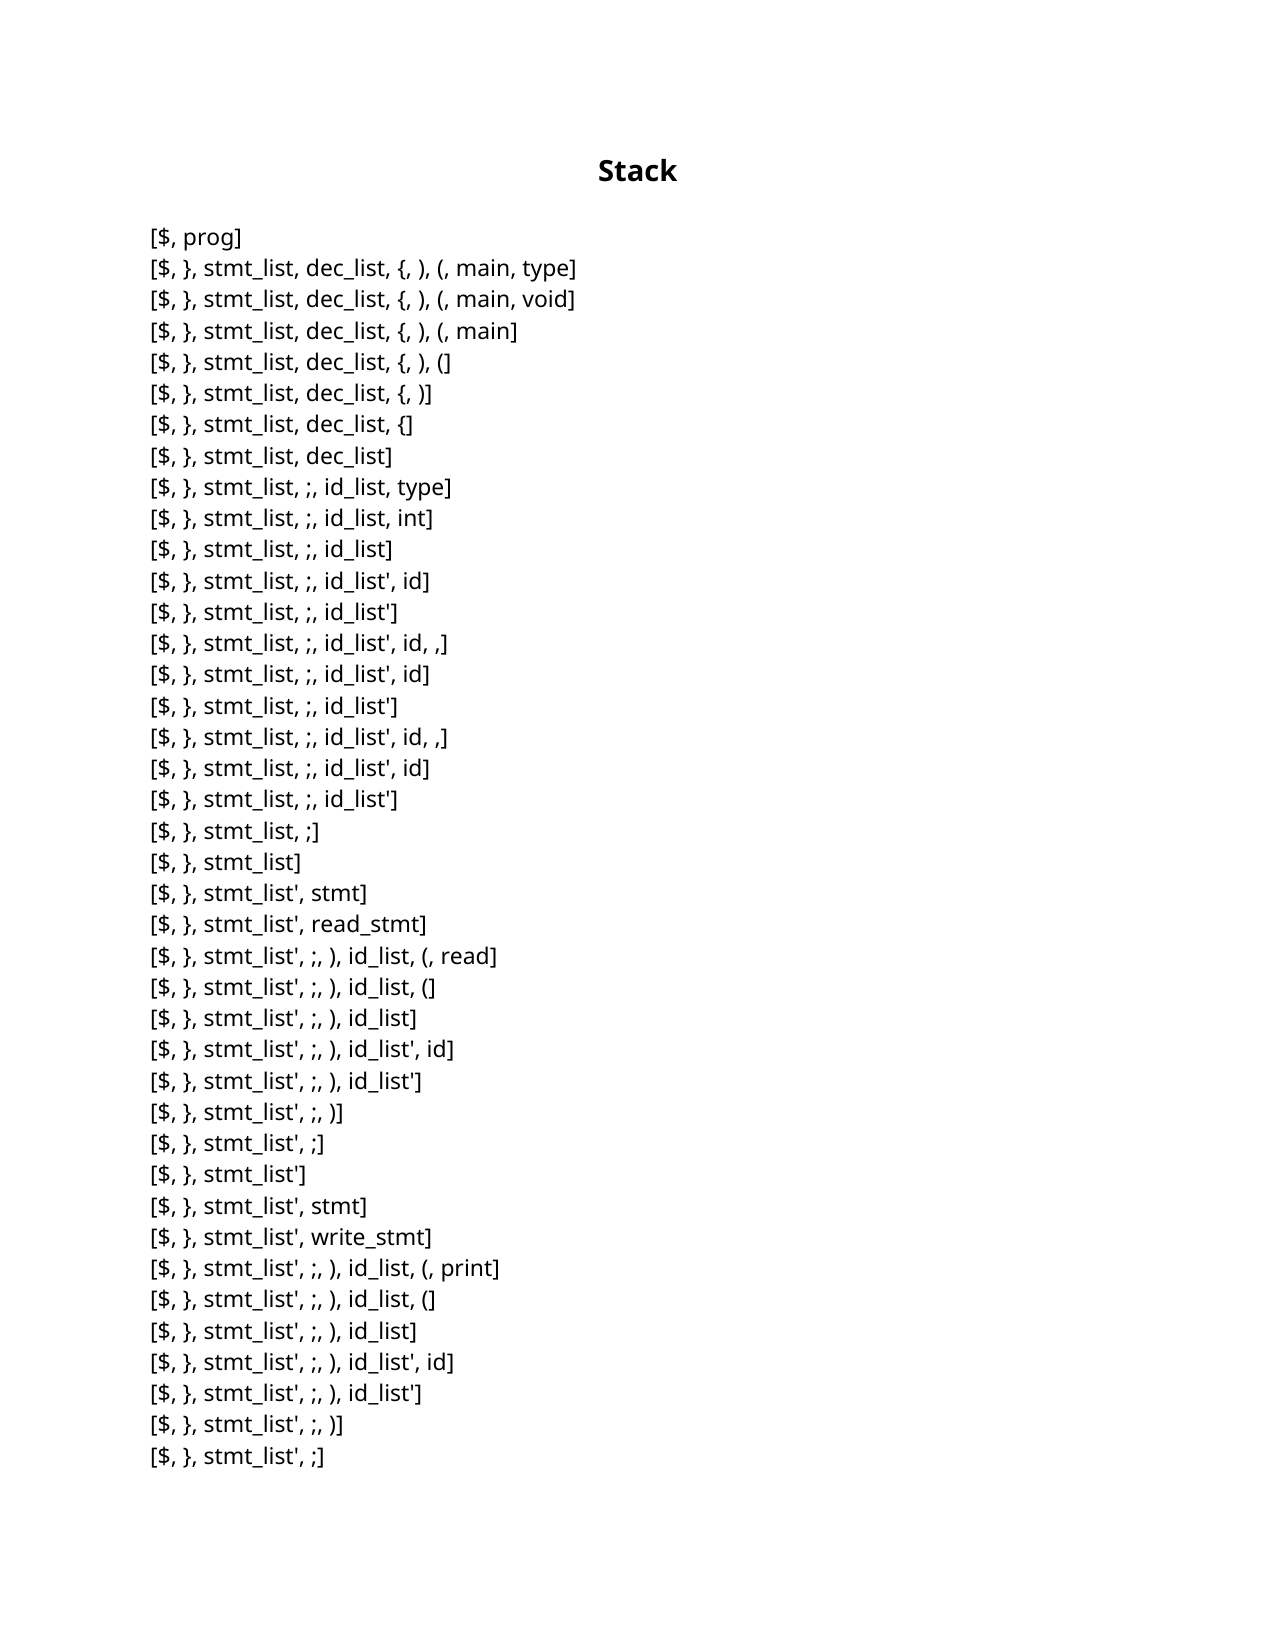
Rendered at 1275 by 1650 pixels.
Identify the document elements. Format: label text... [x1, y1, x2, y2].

text [$, }, stmt_list, dec_list, {] [150, 408, 1125, 440]
text [$, }, stmt_list', ;, )] [150, 1096, 1125, 1127]
text [$, }, stmt_list, ;, id_list, int] [150, 502, 1125, 533]
text [$, }, stmt_list', ;] [150, 1127, 1125, 1158]
text [$, }, stmt_list, dec_list, {, )] [150, 377, 1125, 408]
text [$, }, stmt_list', ;, ), id_list', id] [150, 1346, 1125, 1377]
text [$, }, stmt_list, dec_list] [150, 440, 1125, 471]
text [$, }, stmt_list] [150, 846, 1125, 877]
text [$, }, stmt_list, ;, id_list'] [150, 783, 1125, 815]
text [$, }, stmt_list, ;, id_list', id, ,] [150, 721, 1125, 752]
text Stack [150, 150, 1125, 190]
text [$, }, stmt_list', ;, ), id_list'] [150, 1065, 1125, 1096]
text [$, }, stmt_list, dec_list, {, ), (, main, void] [150, 283, 1125, 315]
text [$, }, stmt_list, dec_list, {, ), (] [150, 346, 1125, 377]
text [$, }, stmt_list', read_stmt] [150, 908, 1125, 940]
text [$, }, stmt_list', ;, ), id_list, (] [150, 1283, 1125, 1315]
text [$, }, stmt_list', ;, ), id_list] [150, 1002, 1125, 1033]
text [$, prog] [150, 221, 1125, 252]
text [$, }, stmt_list', ;, )] [150, 1408, 1125, 1440]
text [$, }, stmt_list, ;, id_list] [150, 533, 1125, 565]
text [$, }, stmt_list', ;, ), id_list, (, read] [150, 940, 1125, 971]
text [$, }, stmt_list', ;, ), id_list'] [150, 1377, 1125, 1408]
text [$, }, stmt_list', stmt] [150, 1190, 1125, 1221]
text [$, }, stmt_list, ;, id_list, type] [150, 471, 1125, 502]
text [$, }, stmt_list', ;, ), id_list] [150, 1315, 1125, 1346]
text [$, }, stmt_list, ;, id_list', id, ,] [150, 627, 1125, 658]
text [$, }, stmt_list', ;] [150, 1440, 1125, 1471]
text [$, }, stmt_list', ;, ), id_list', id] [150, 1033, 1125, 1065]
text [$, }, stmt_list, ;, id_list'] [150, 596, 1125, 627]
text [$, }, stmt_list', stmt] [150, 877, 1125, 908]
text [$, }, stmt_list, dec_list, {, ), (, main, type] [150, 252, 1125, 283]
text [$, }, stmt_list, ;, id_list', id] [150, 752, 1125, 783]
text [$, }, stmt_list, dec_list, {, ), (, main] [150, 315, 1125, 346]
text [$, }, stmt_list, ;, id_list', id] [150, 565, 1125, 596]
text [$, }, stmt_list, ;, id_list', id] [150, 658, 1125, 690]
text [$, }, stmt_list, ;] [150, 815, 1125, 846]
text [$, }, stmt_list', ;, ), id_list, (, print] [150, 1252, 1125, 1283]
text [$, }, stmt_list, ;, id_list'] [150, 690, 1125, 721]
text [$, }, stmt_list', ;, ), id_list, (] [150, 971, 1125, 1002]
text [$, }, stmt_list'] [150, 1158, 1125, 1190]
text [$, }, stmt_list', write_stmt] [150, 1221, 1125, 1252]
